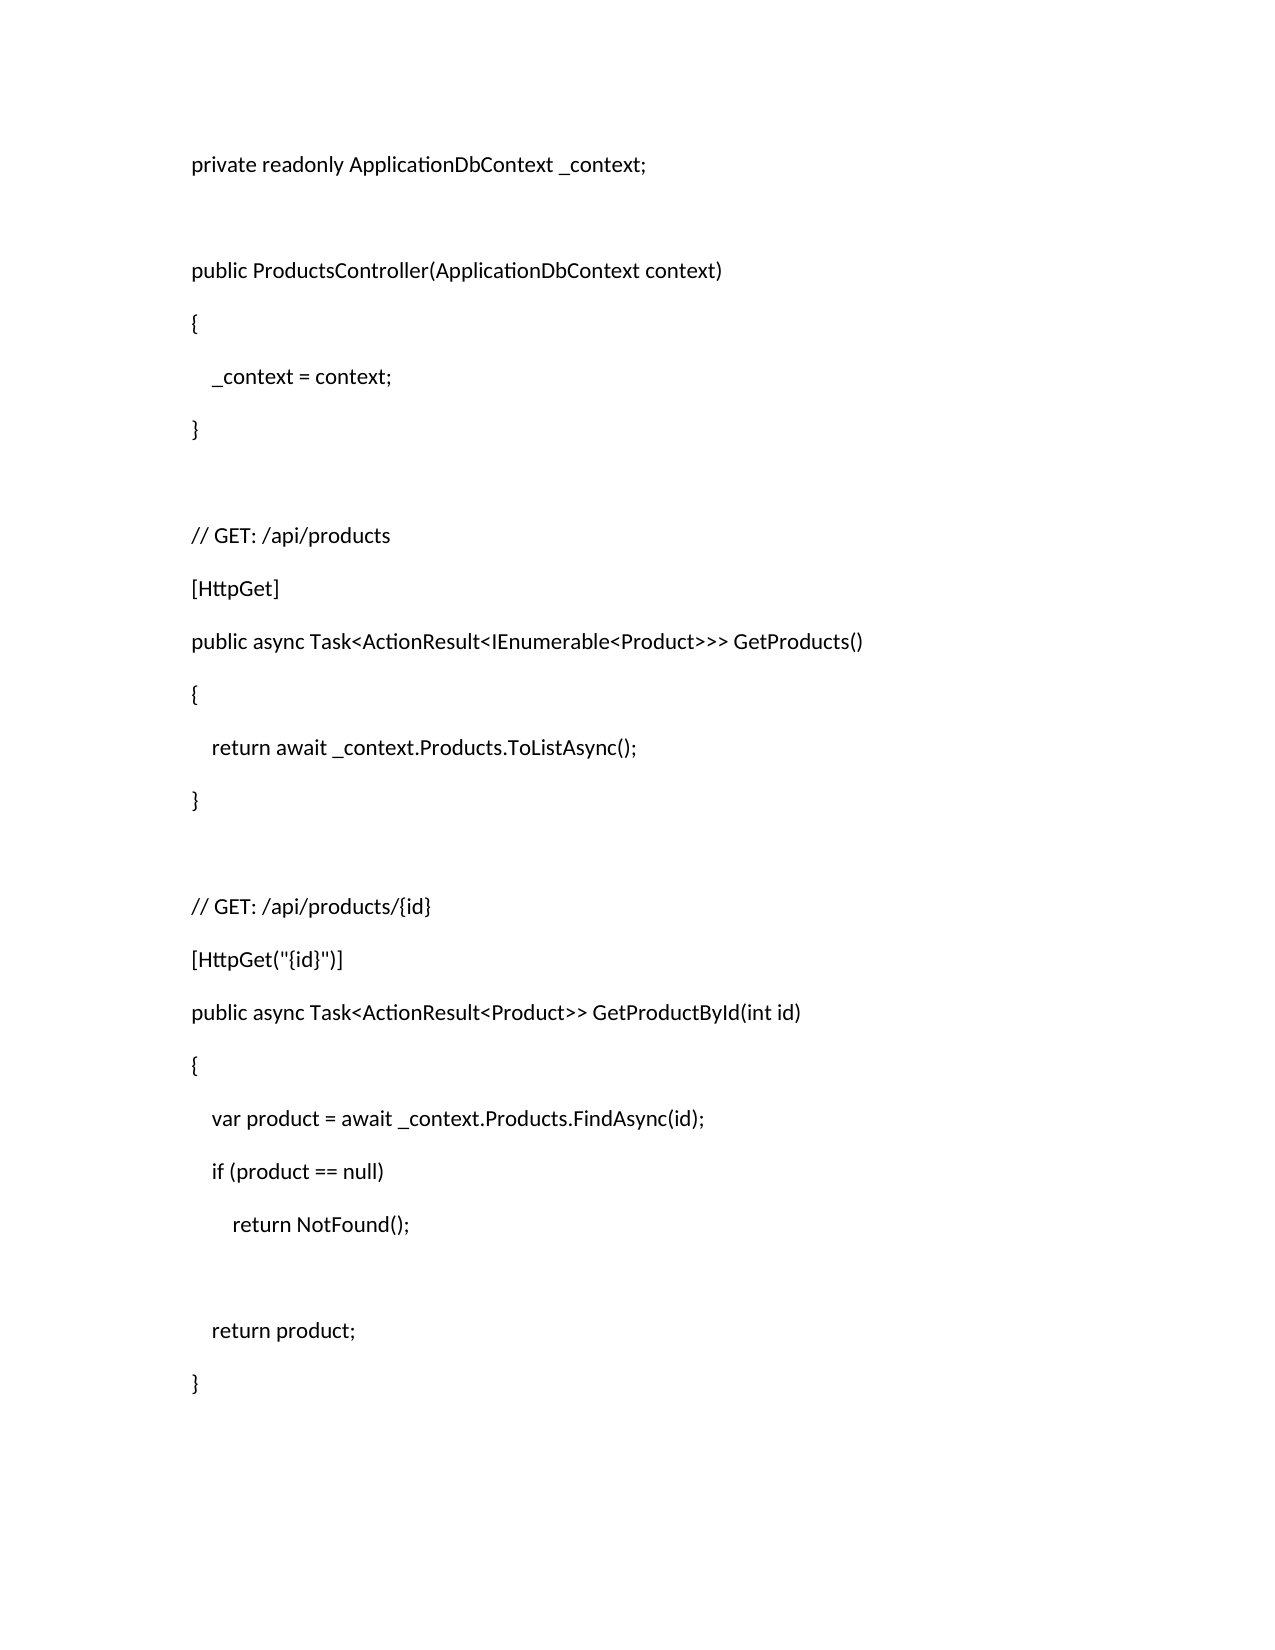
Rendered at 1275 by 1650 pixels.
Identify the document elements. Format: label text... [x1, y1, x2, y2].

text var product = await _context.Products.FindAsync(id); [150, 1104, 1125, 1132]
text return await _context.Products.ToListAsync(); [150, 733, 1125, 761]
text } [150, 415, 1125, 443]
text [HttpGet] [150, 574, 1125, 602]
text { [150, 680, 1125, 708]
text { [150, 1051, 1125, 1079]
text // GET: /api/products/{id} [150, 892, 1125, 920]
text public async Task<ActionResult<IEnumerable<Product>>> GetProducts() [150, 627, 1125, 655]
text // GET: /api/products [150, 521, 1125, 549]
text } [150, 1369, 1125, 1397]
text _context = context; [150, 362, 1125, 390]
text return product; [150, 1316, 1125, 1344]
text private readonly ApplicationDbContext _context; [150, 150, 1125, 178]
text if (product == null) [150, 1157, 1125, 1185]
text } [150, 786, 1125, 814]
text public ProductsController(ApplicationDbContext context) [150, 256, 1125, 284]
text public async Task<ActionResult<Product>> GetProductById(int id) [150, 998, 1125, 1026]
text { [150, 309, 1125, 337]
text return NotFound(); [150, 1210, 1125, 1238]
text [HttpGet("{id}")] [150, 945, 1125, 973]
